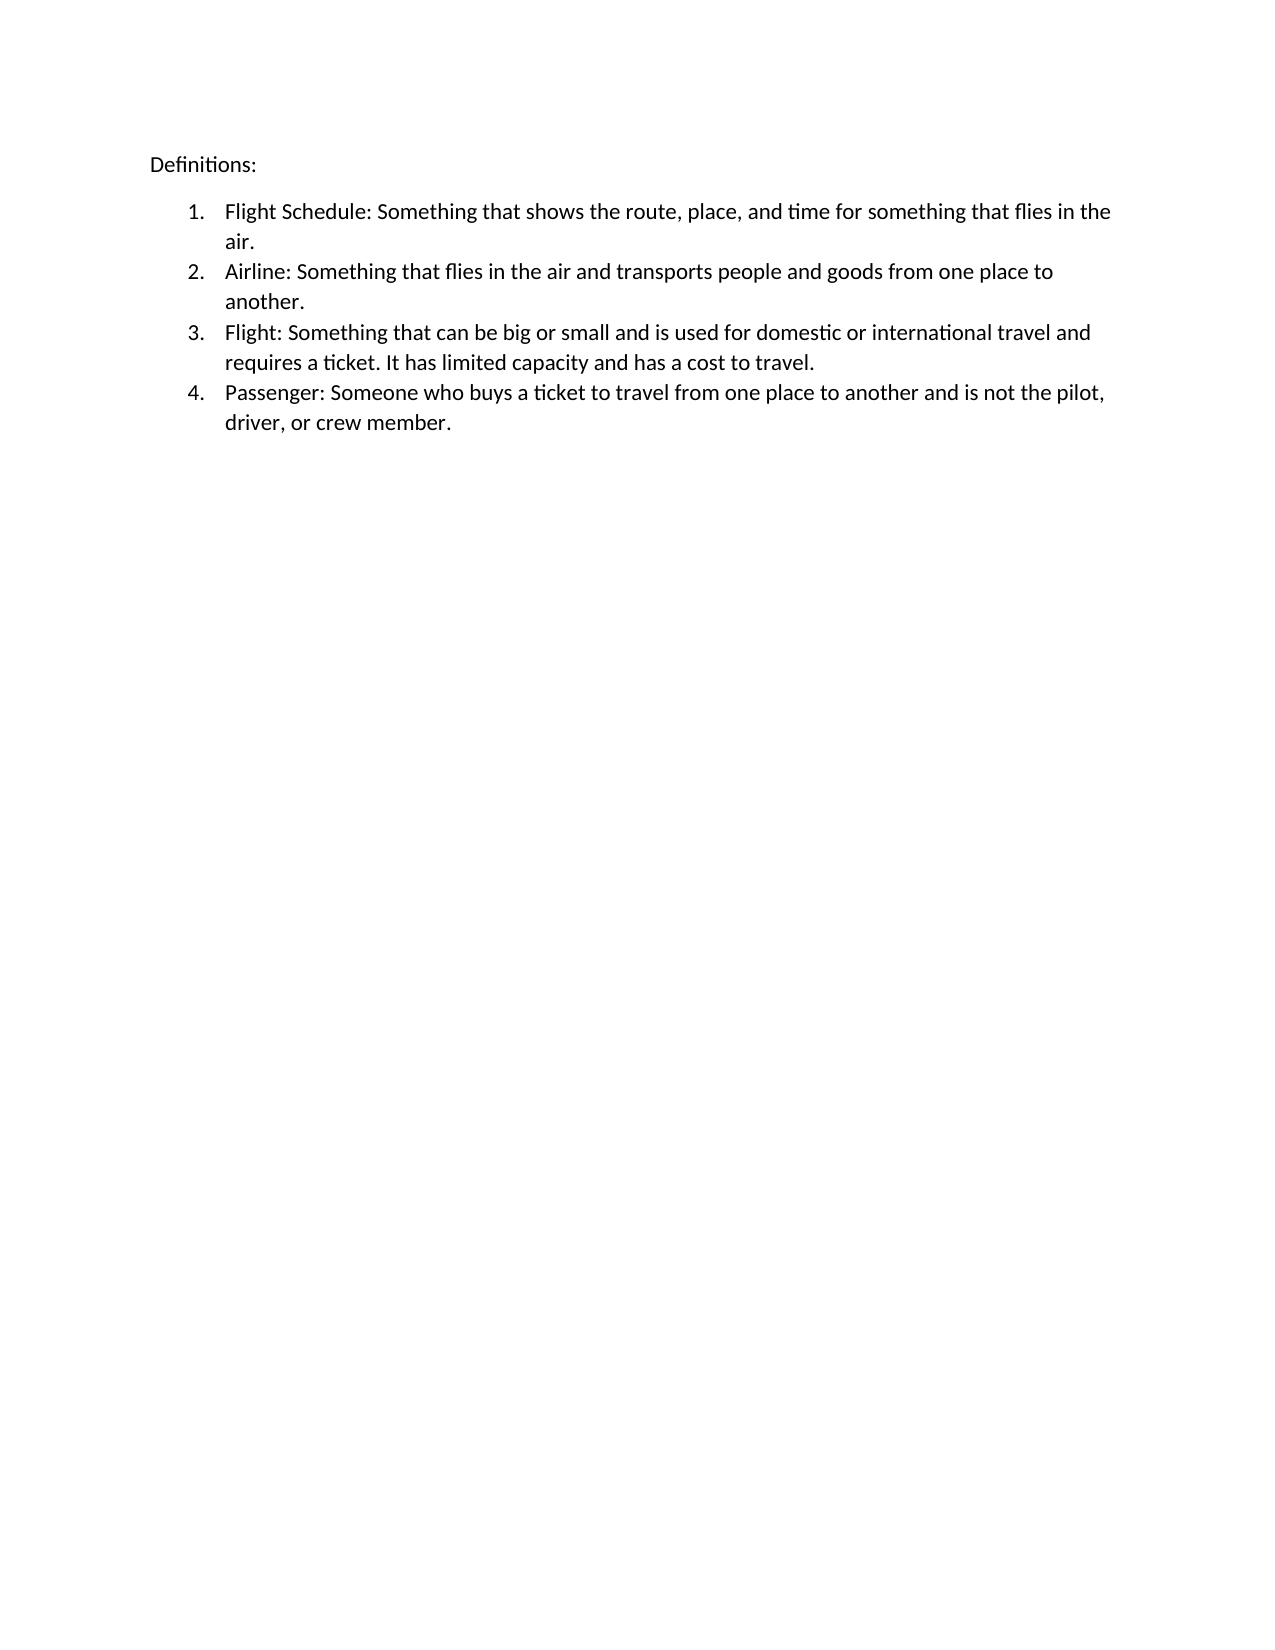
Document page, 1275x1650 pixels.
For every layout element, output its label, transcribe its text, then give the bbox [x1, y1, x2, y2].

list Flight Schedule: Something that shows the route, place, and time for something that flies in the air. [187, 197, 1125, 255]
text Definitions: [150, 150, 1125, 178]
list Passenger: Someone who buys a ticket to travel from one place to another and is not the pilot, driver, or crew member. [187, 378, 1125, 436]
list Flight: Something that can be big or small and is used for domestic or international travel and requires a ticket. It has limited capacity and has a cost to travel. [187, 318, 1125, 376]
list Airline: Something that flies in the air and transports people and goods from one place to another. [187, 257, 1125, 316]
